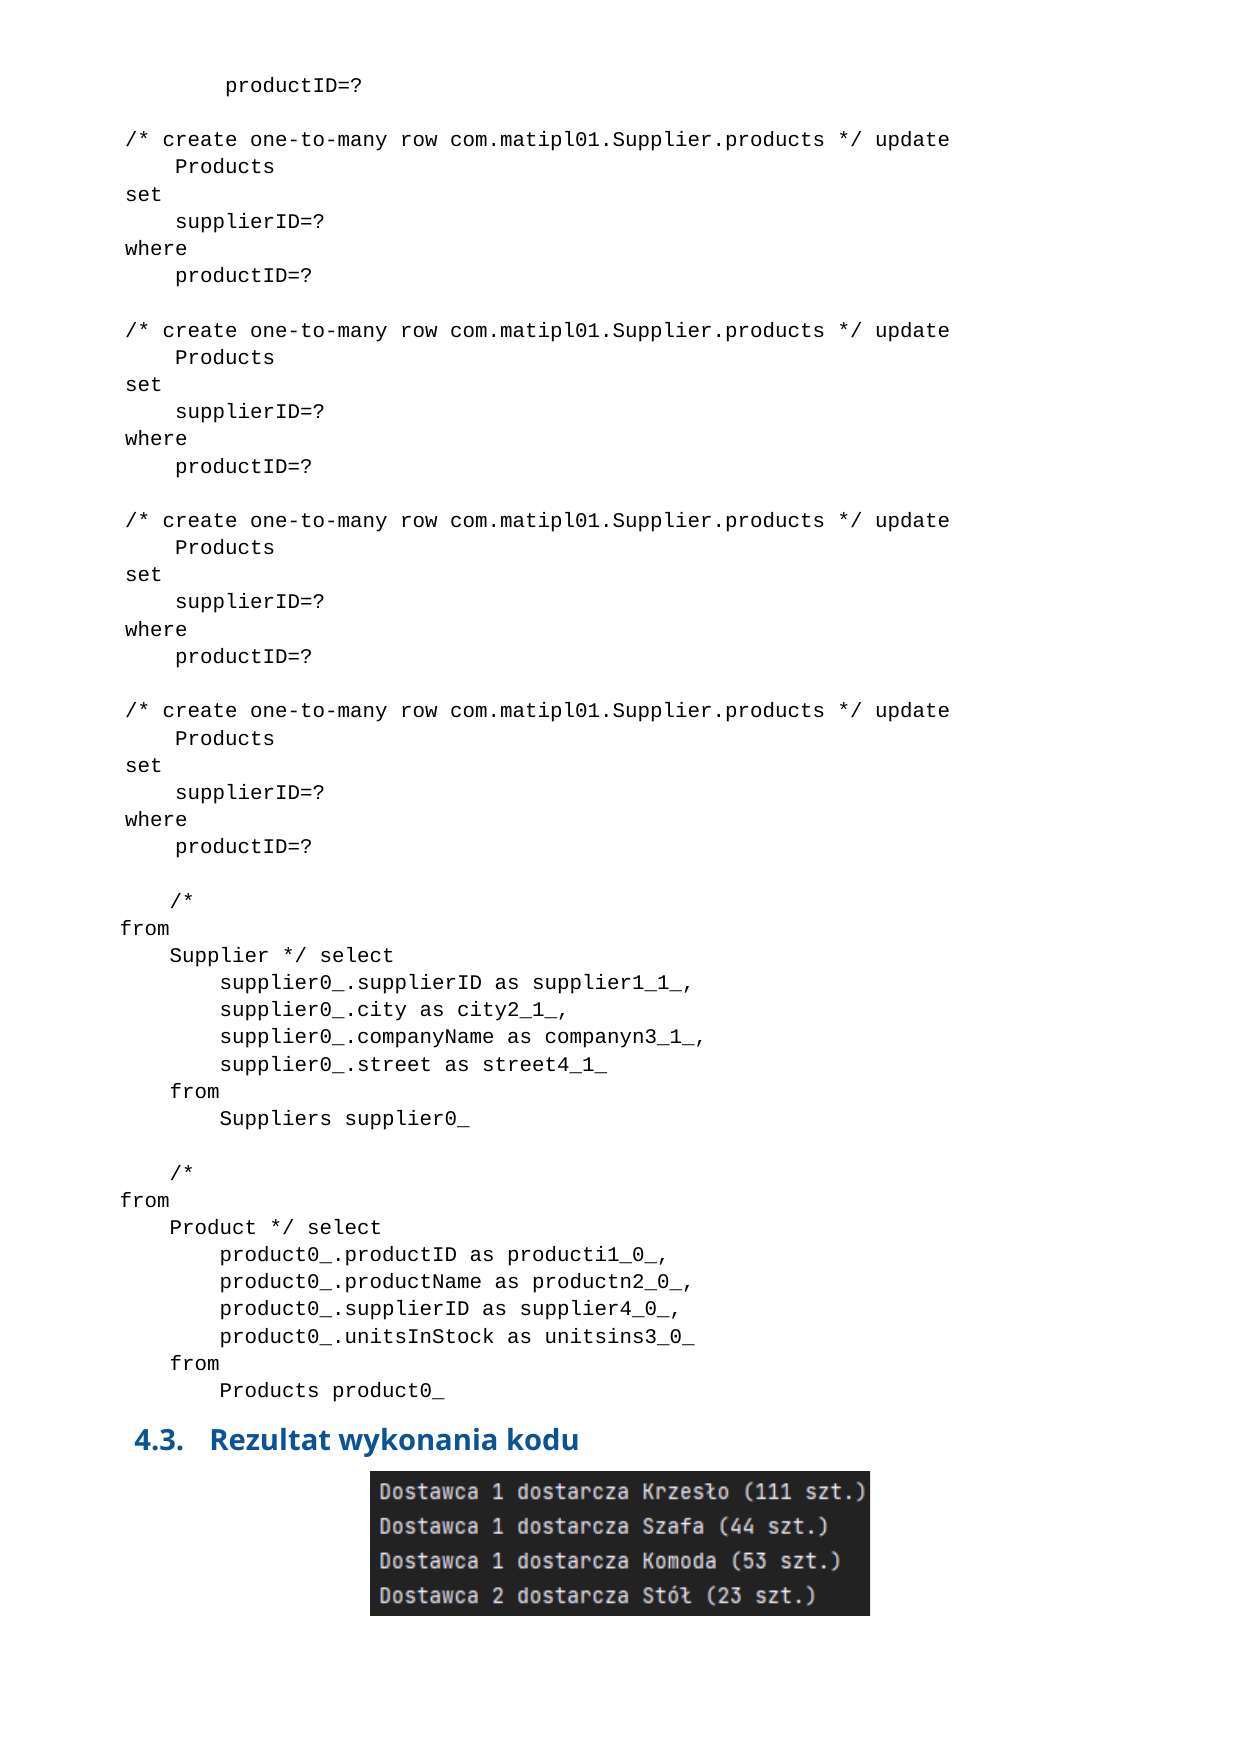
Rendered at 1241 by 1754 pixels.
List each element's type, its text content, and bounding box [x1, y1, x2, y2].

text Products [75, 157, 1165, 180]
text from [119, 918, 1165, 941]
text set [75, 755, 1165, 778]
text Products [75, 537, 1165, 561]
text Products [75, 347, 1165, 371]
text /* create one-to-many row com.matipl01.Supplier.products */ update [75, 510, 1165, 534]
text product0_.productName as productn2_0_, [119, 1271, 1165, 1295]
text Products [75, 727, 1165, 751]
text supplierID=? [75, 401, 1165, 425]
text supplier0_.street as street4_1_ [119, 1054, 1165, 1077]
text where [75, 809, 1165, 833]
text /* [119, 891, 1165, 914]
text product0_.unitsInStock as unitsins3_0_ [119, 1326, 1165, 1349]
text productID=? [75, 646, 1165, 669]
text product0_.supplierID as supplier4_0_, [119, 1298, 1165, 1322]
text where [75, 428, 1165, 452]
text productID=? [75, 836, 1165, 860]
text supplierID=? [75, 782, 1165, 806]
text Products product0_ [119, 1380, 1165, 1404]
text set [75, 374, 1165, 398]
text where [75, 619, 1165, 642]
text from [119, 1190, 1165, 1213]
text supplier0_.supplierID as supplier1_1_, [119, 972, 1165, 996]
text Suppliers supplier0_ [119, 1108, 1165, 1132]
picture [370, 1471, 871, 1616]
text /* create one-to-many row com.matipl01.Supplier.products */ update [75, 700, 1165, 724]
text set [75, 184, 1165, 207]
text Supplier */ select [119, 945, 1165, 969]
subtitle Rezultat wykonania kodu [134, 1420, 1165, 1459]
text productID=? [75, 456, 1165, 479]
text /* [119, 1162, 1165, 1186]
text from [119, 1353, 1165, 1376]
text where [75, 238, 1165, 262]
text supplier0_.companyName as companyn3_1_, [119, 1027, 1165, 1050]
text supplier0_.city as city2_1_, [119, 999, 1165, 1023]
text /* create one-to-many row com.matipl01.Supplier.products */ update [75, 320, 1165, 343]
text /* create one-to-many row com.matipl01.Supplier.products */ update [75, 129, 1165, 153]
text Product */ select [119, 1217, 1165, 1241]
text from [119, 1081, 1165, 1104]
text product0_.productID as producti1_0_, [119, 1244, 1165, 1268]
text productID=? [75, 265, 1165, 289]
text set [75, 564, 1165, 588]
text supplierID=? [75, 592, 1165, 615]
text supplierID=? [75, 211, 1165, 234]
text productID=? [75, 75, 1165, 99]
